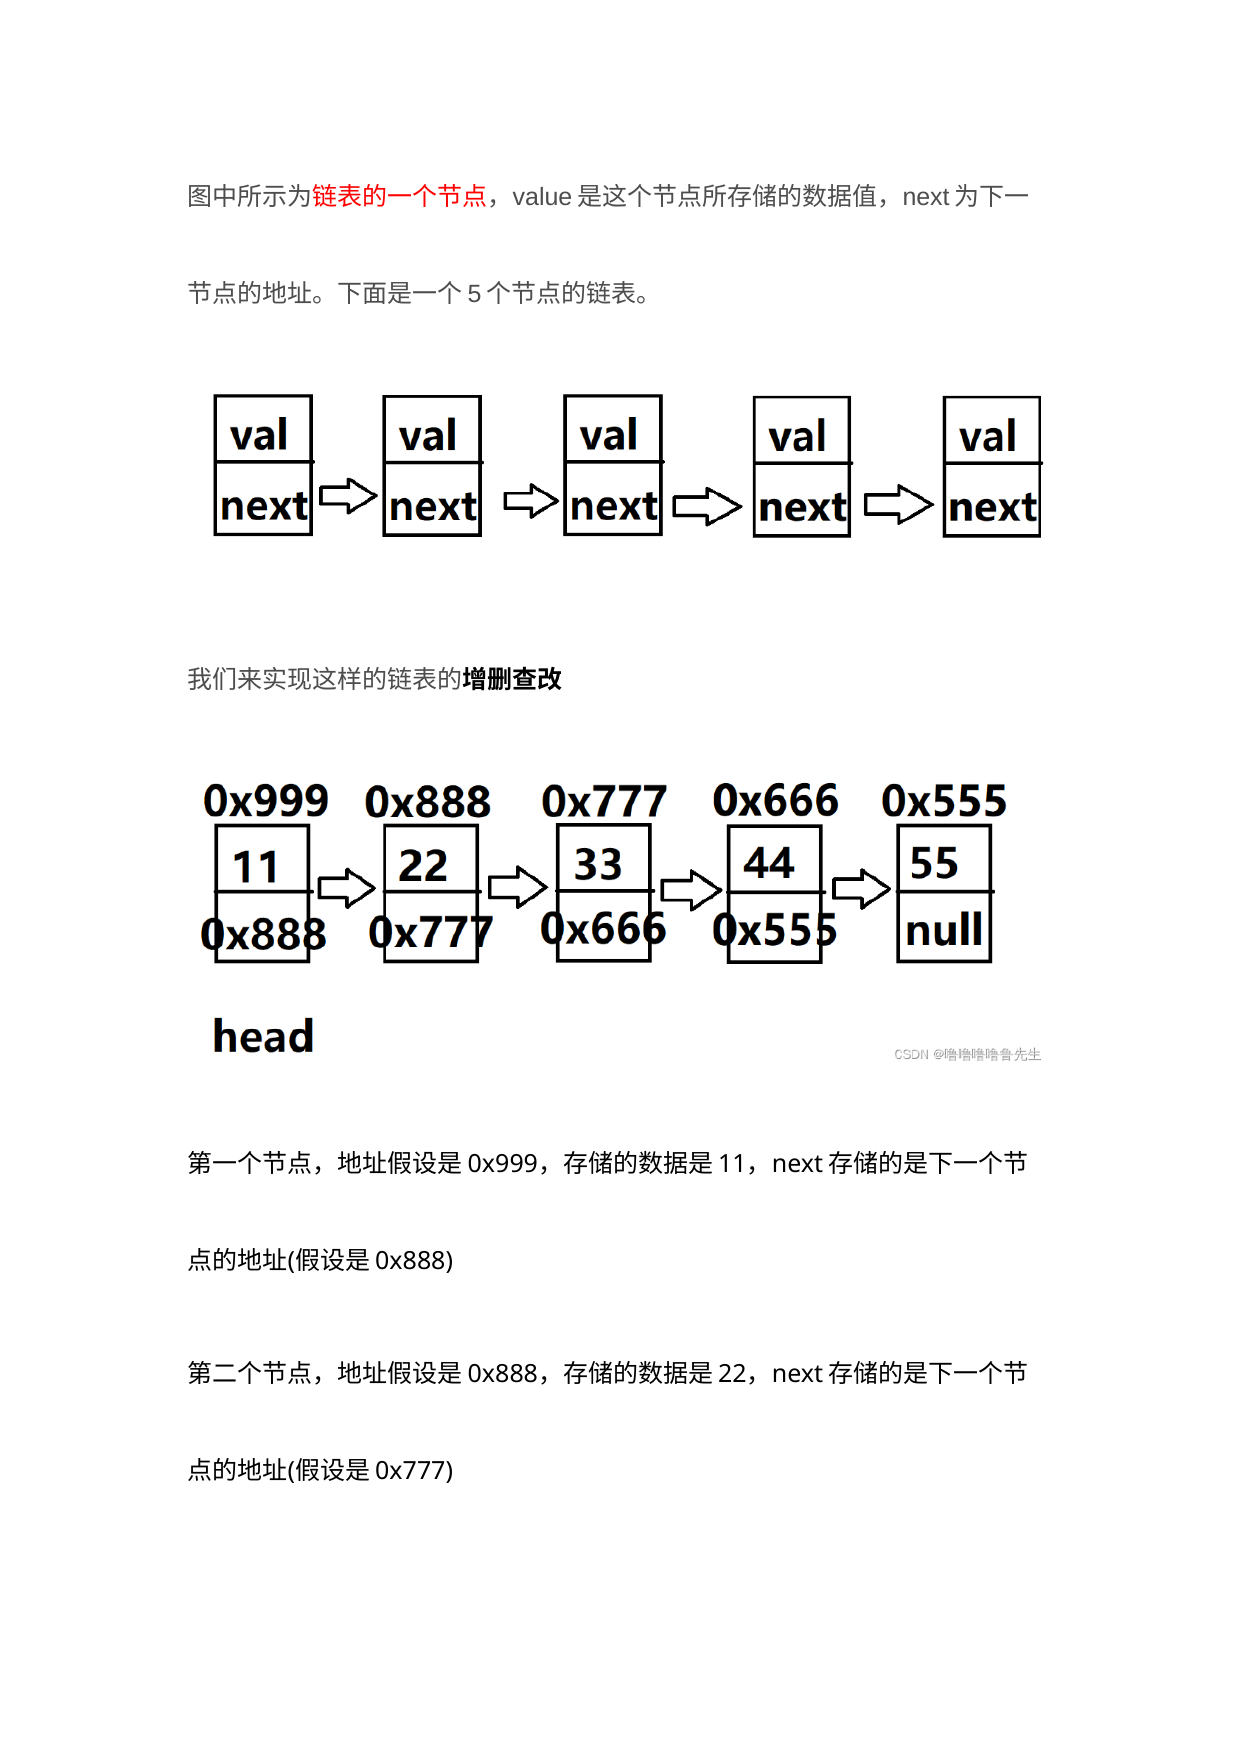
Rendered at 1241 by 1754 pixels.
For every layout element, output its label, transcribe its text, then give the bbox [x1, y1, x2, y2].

picture [187, 371, 1053, 573]
text 我们来实现这样的链表的增删查改 [187, 645, 1053, 710]
picture [187, 757, 1053, 1077]
text 第一个节点，地址假设是0x999，存储的数据是11，next存储的是下一个节点的地址(假设是0x888) [187, 1129, 1053, 1291]
text 图中所示为链表的一个节点，value是这个节点所存储的数据值，next为下一节点的地址。下面是一个5个节点的链表。 [187, 162, 1053, 324]
text 第二个节点，地址假设是0x888，存储的数据是22，next存储的是下一个节点的地址(假设是0x777) [187, 1339, 1053, 1501]
